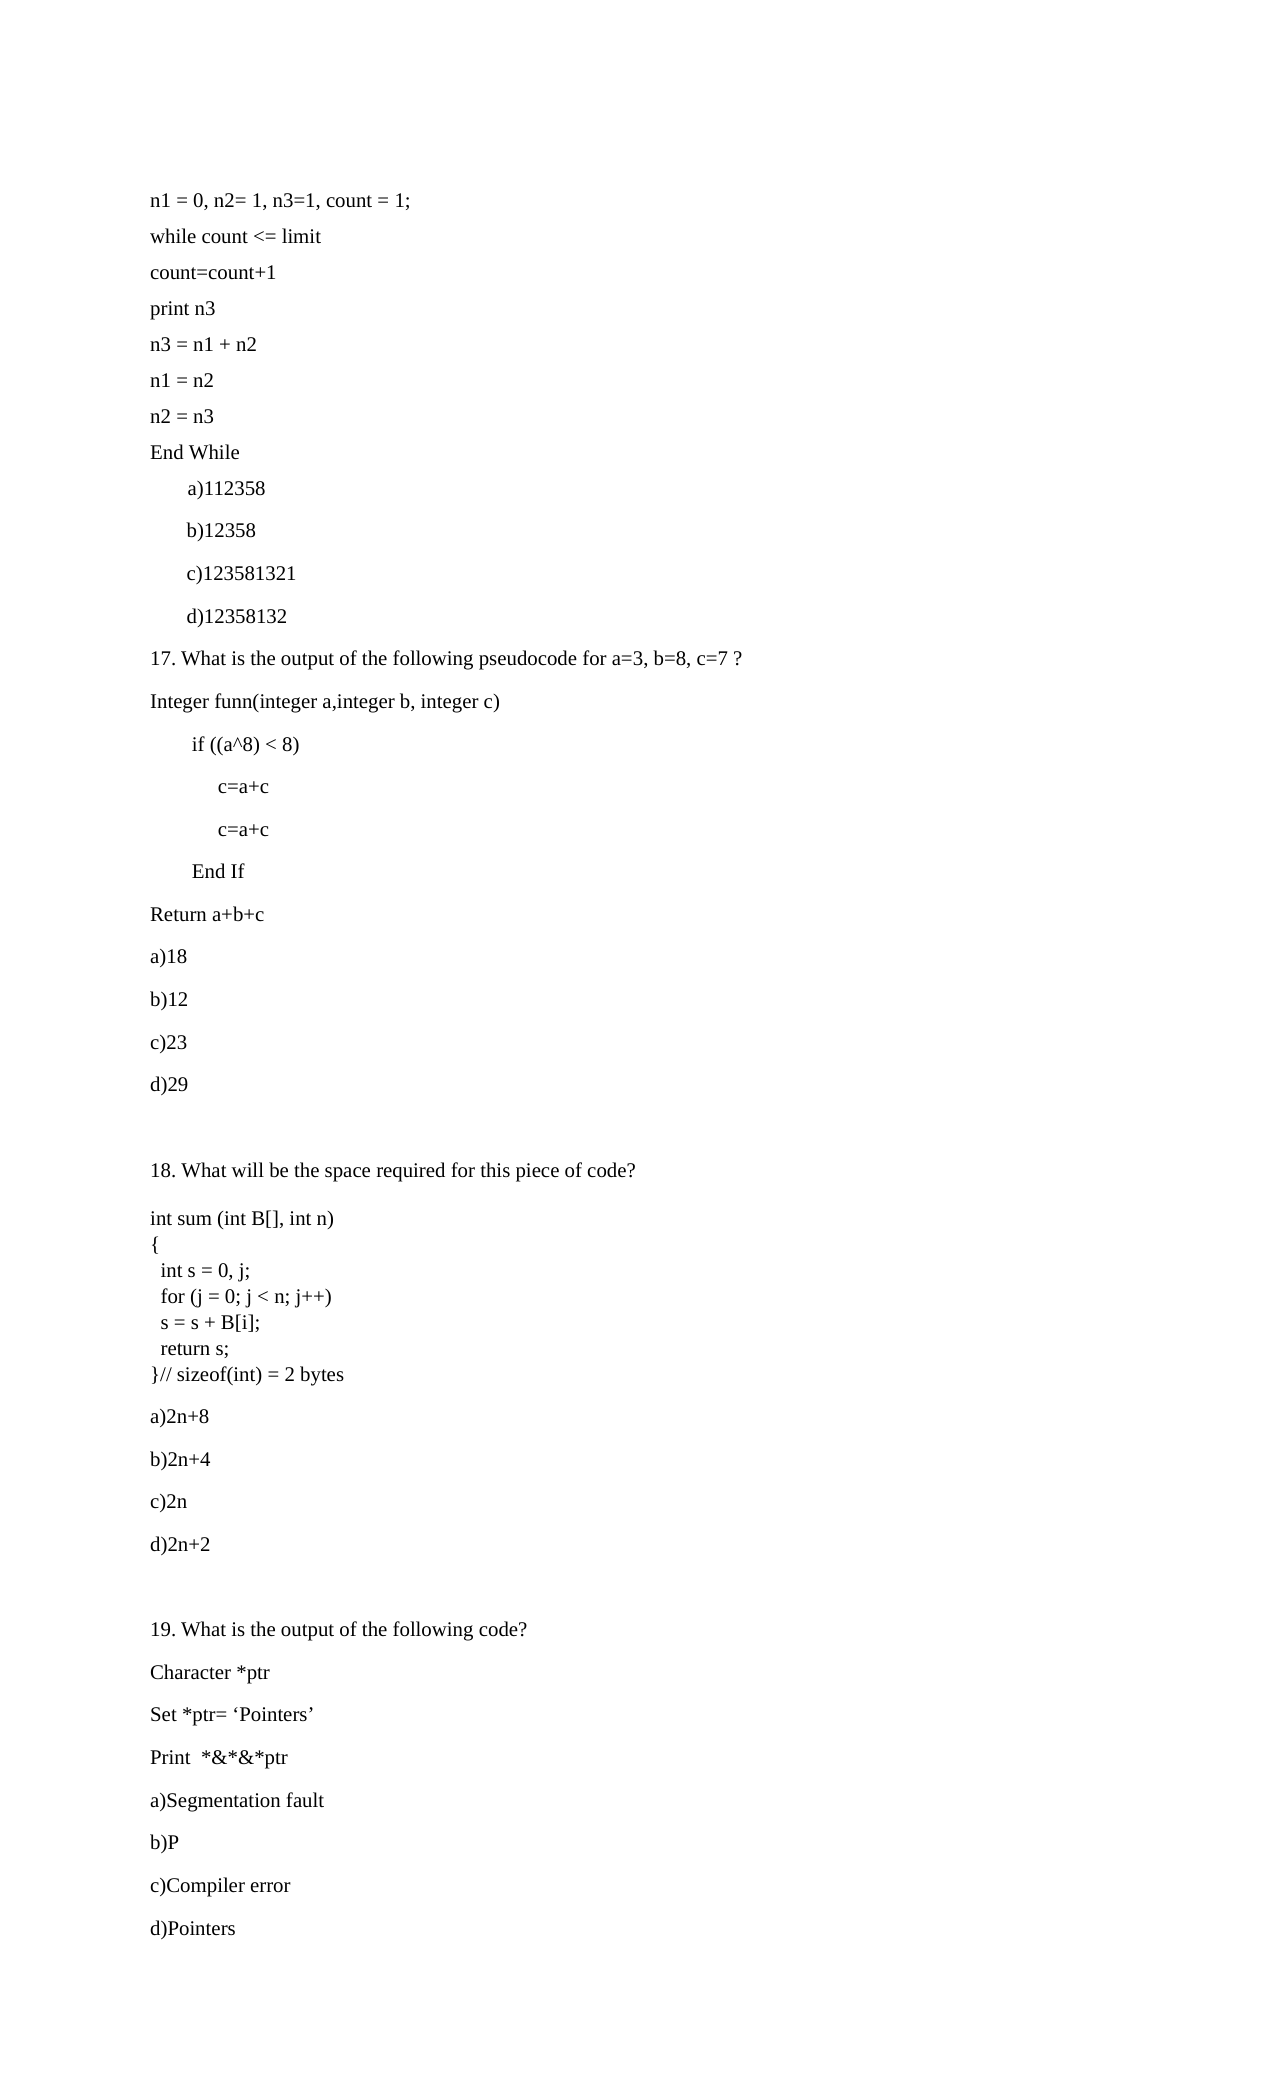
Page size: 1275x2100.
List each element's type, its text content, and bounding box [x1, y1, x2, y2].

text c)Compiler error [150, 1873, 1125, 1897]
text b)P [150, 1830, 1125, 1854]
text c=a+c [150, 774, 1125, 798]
text 19. What is the output of the following code? [150, 1617, 1125, 1641]
text d)29 [150, 1072, 1125, 1096]
text a)Segmentation fault [150, 1788, 1125, 1812]
text b)12 [150, 987, 1125, 1011]
text Return a+b+c [150, 902, 1125, 926]
text c=a+c [150, 817, 1125, 841]
text End If [150, 859, 1125, 883]
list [150, 187, 1125, 464]
text Print *&*&*ptr [150, 1745, 1125, 1769]
text c)123581321 [150, 561, 1125, 585]
text 17. What is the output of the following pseudocode for a=3, b=8, c=7 ? [150, 646, 1125, 670]
text Integer funn(integer a,integer b, integer c) [150, 689, 1125, 713]
text a)112358 [187, 476, 1125, 500]
list 18. What will be the space required for this piece of code? [150, 1157, 1125, 1182]
text Character *ptr [150, 1660, 1125, 1684]
text d)12358132 [150, 604, 1125, 628]
text d)Pointers [150, 1915, 1125, 1939]
text d)2n+2 [150, 1532, 1125, 1556]
text Set *ptr= ‘Pointers’ [150, 1702, 1125, 1726]
text c)23 [150, 1030, 1125, 1054]
text b)12358 [150, 518, 1125, 542]
text c)2n [150, 1489, 1125, 1513]
text int sum (int B[], int n) { int s = 0, j; for (j = 0; j < n; j++) s = s + B[i]; return s; }// sizeof(int) = 2 bytes [150, 1206, 1125, 1386]
text a)18 [150, 944, 1125, 968]
text a)2n+8 [150, 1404, 1125, 1428]
text b)2n+4 [150, 1447, 1125, 1471]
text if ((a^8) < 8) [150, 731, 1125, 756]
